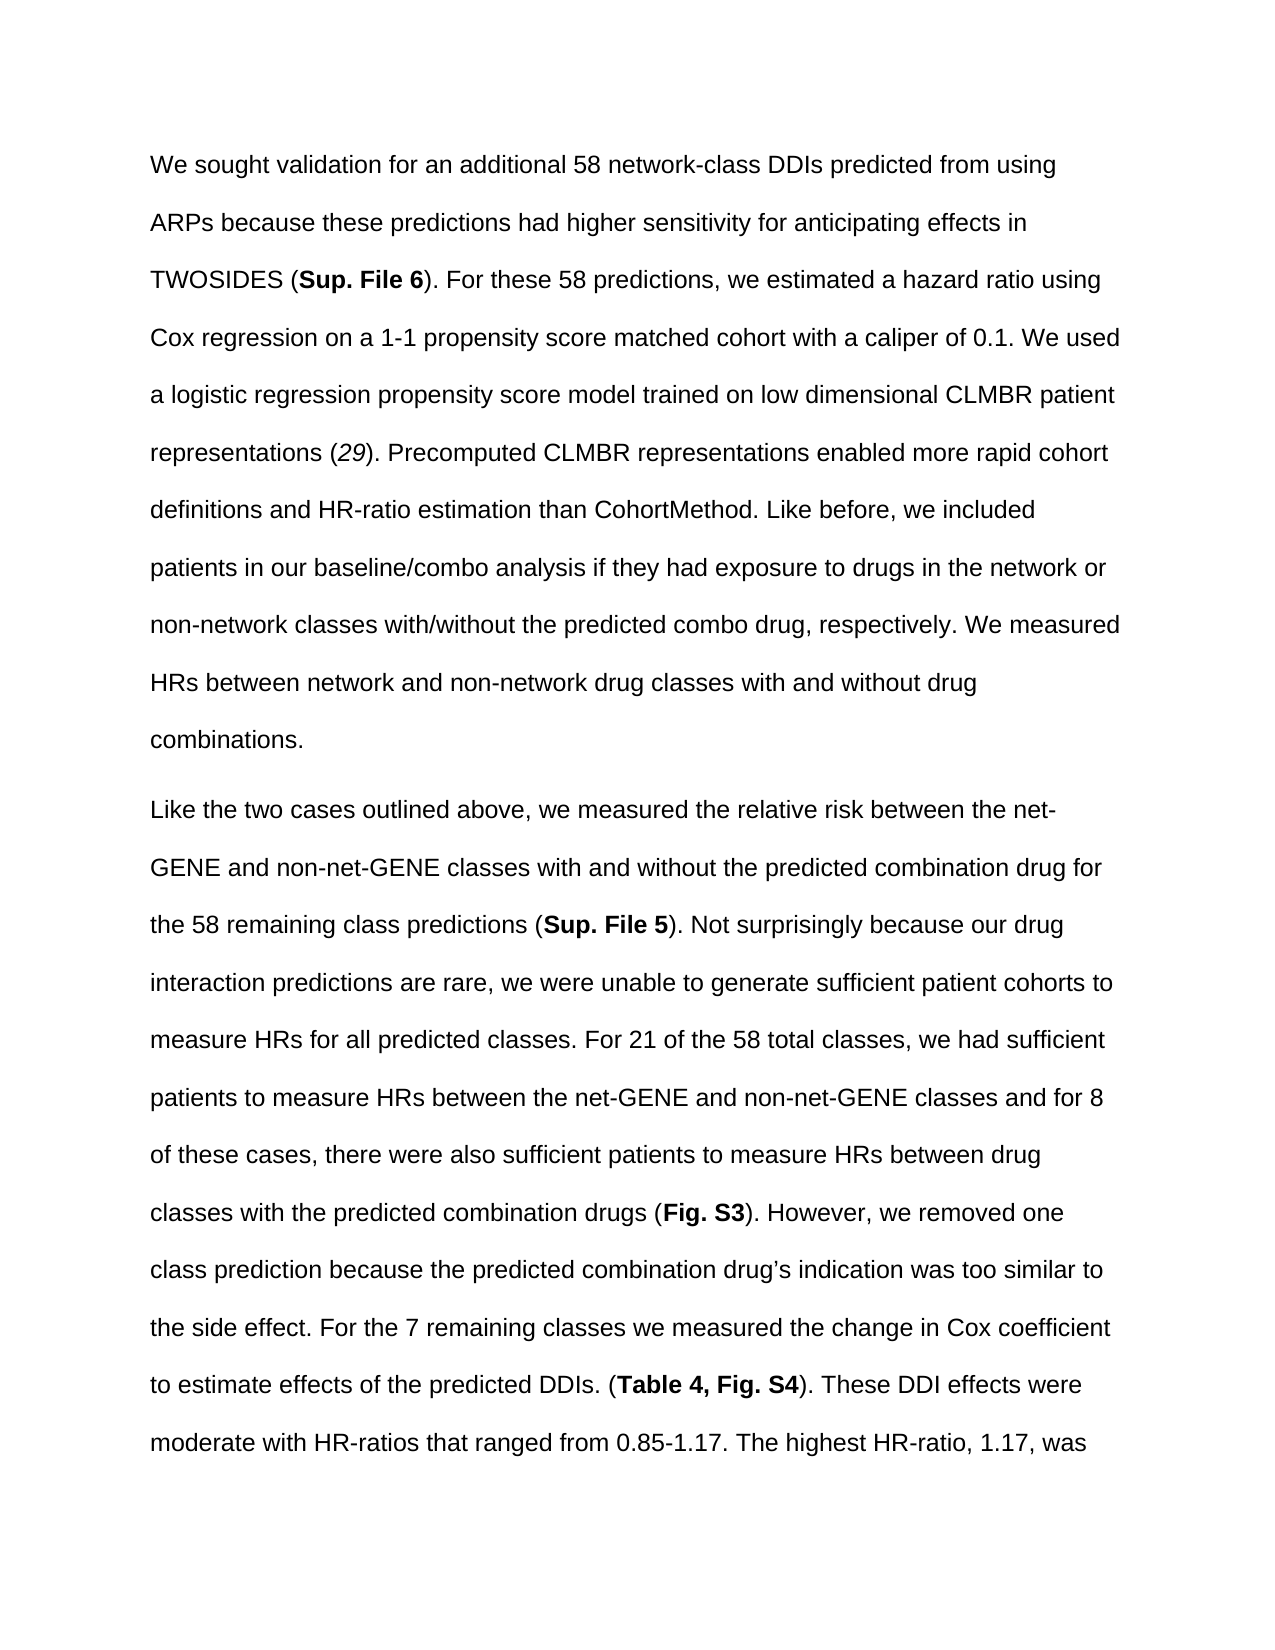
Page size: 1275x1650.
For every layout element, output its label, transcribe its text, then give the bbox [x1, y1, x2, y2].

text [150, 795, 1125, 1456]
text We sought validation for an additional 58 network-class DDIs predicted from using ARPs because these predictions had higher sensitivity for anticipating effects in TWOSIDES (Sup. File 6). For these 58 predictions, we estimated a hazard ratio using Cox regression on a 1-1 propensity score matched cohort with a caliper of 0.1. We used a logistic regression propensity score model trained on low dimensional CLMBR patient representations [150, 150, 1125, 754]
